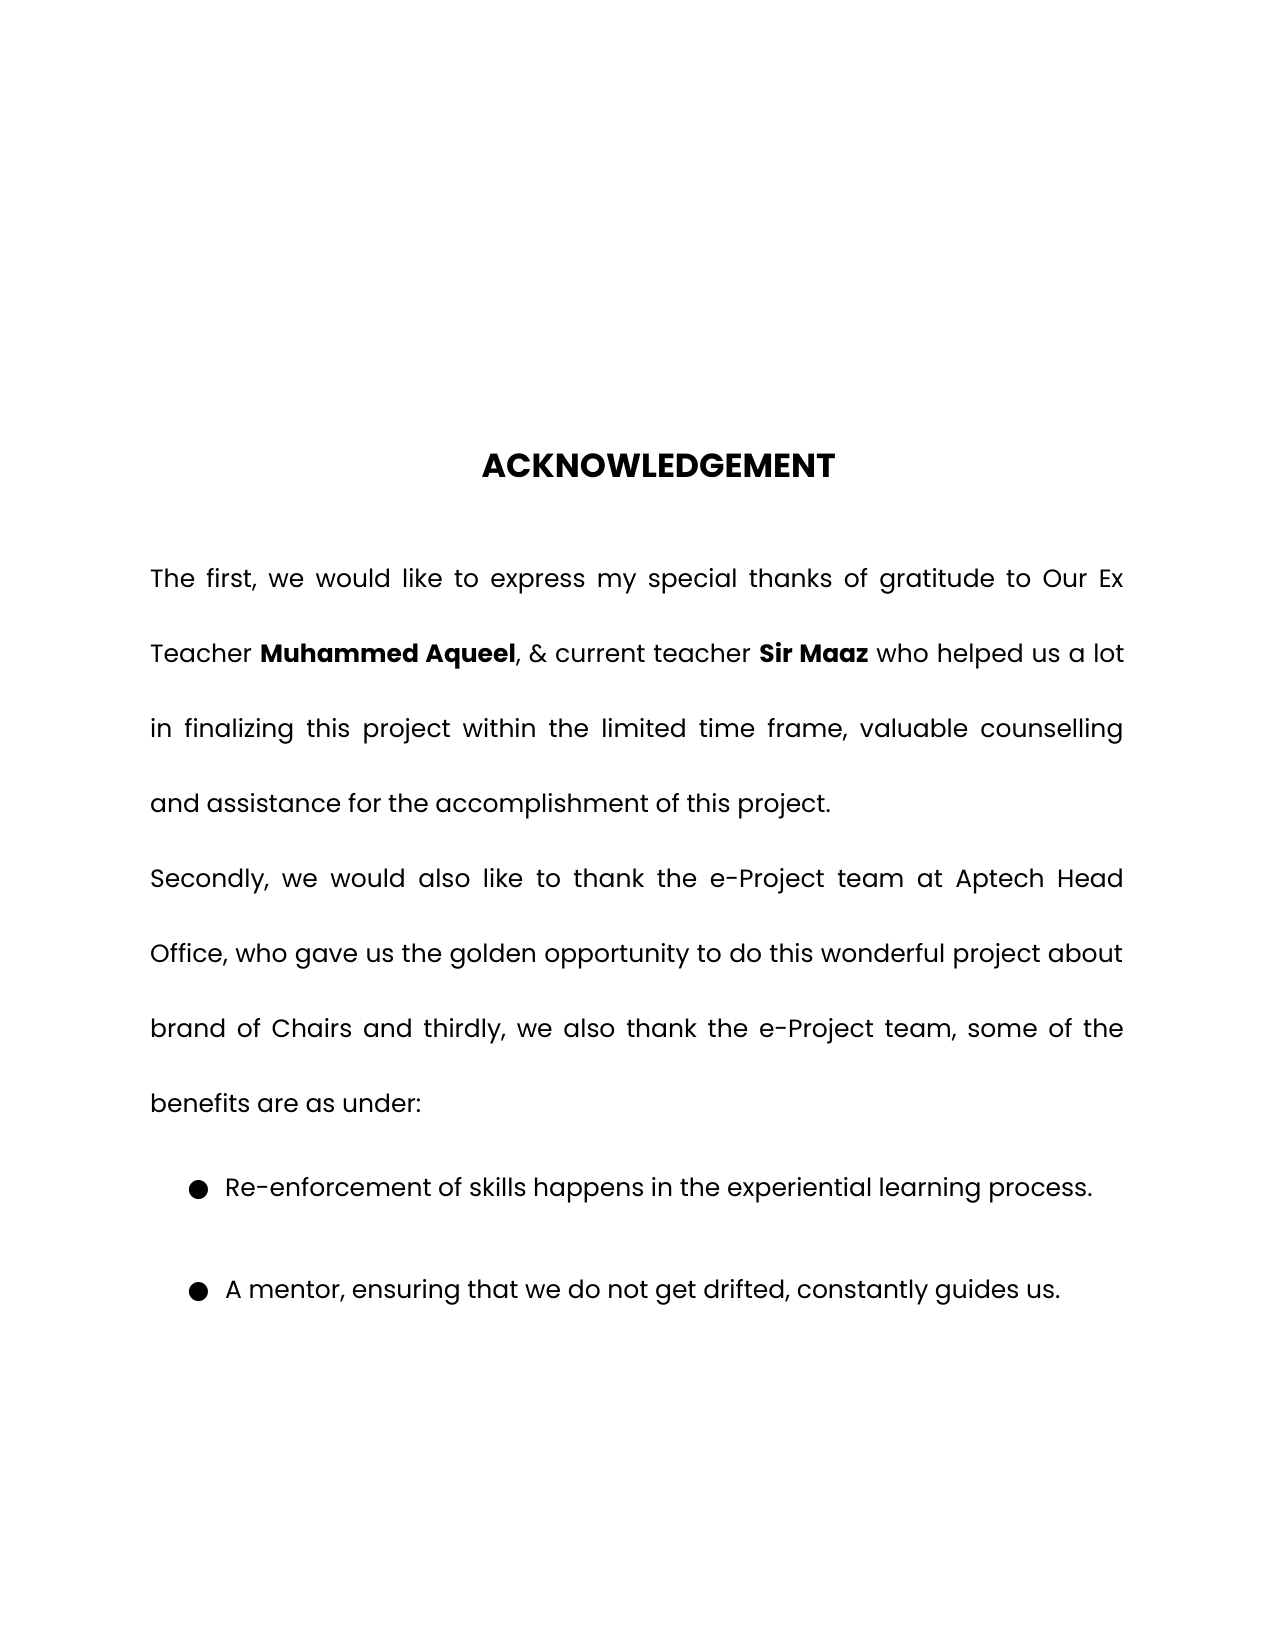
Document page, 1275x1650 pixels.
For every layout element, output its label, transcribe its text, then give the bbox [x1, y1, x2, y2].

subtitle ACKNOWLEDGEMENT [194, 439, 1123, 489]
text The first, we would like to express my special thanks of gratitude to Our Ex Teacher Muhammed Aqueel, & current teacher Sir Maaz who helped us a lot in finalizing this project within the limited time frame, valuable counselling and assistance for the accomplishment of this project. [150, 559, 1125, 822]
list A mentor, ensuring that we do not get drifted, constantly guides us. [187, 1262, 1125, 1313]
text Secondly, we would also like to thank the e-Project team at Aptech Head Office, who gave us the golden opportunity to do this wonderful project about brand of Chairs and thirdly, we also thank the e-Project team, some of the benefits are as under: [150, 859, 1125, 1122]
list Re-enforcement of skills happens in the experiential learning process. [187, 1159, 1125, 1210]
